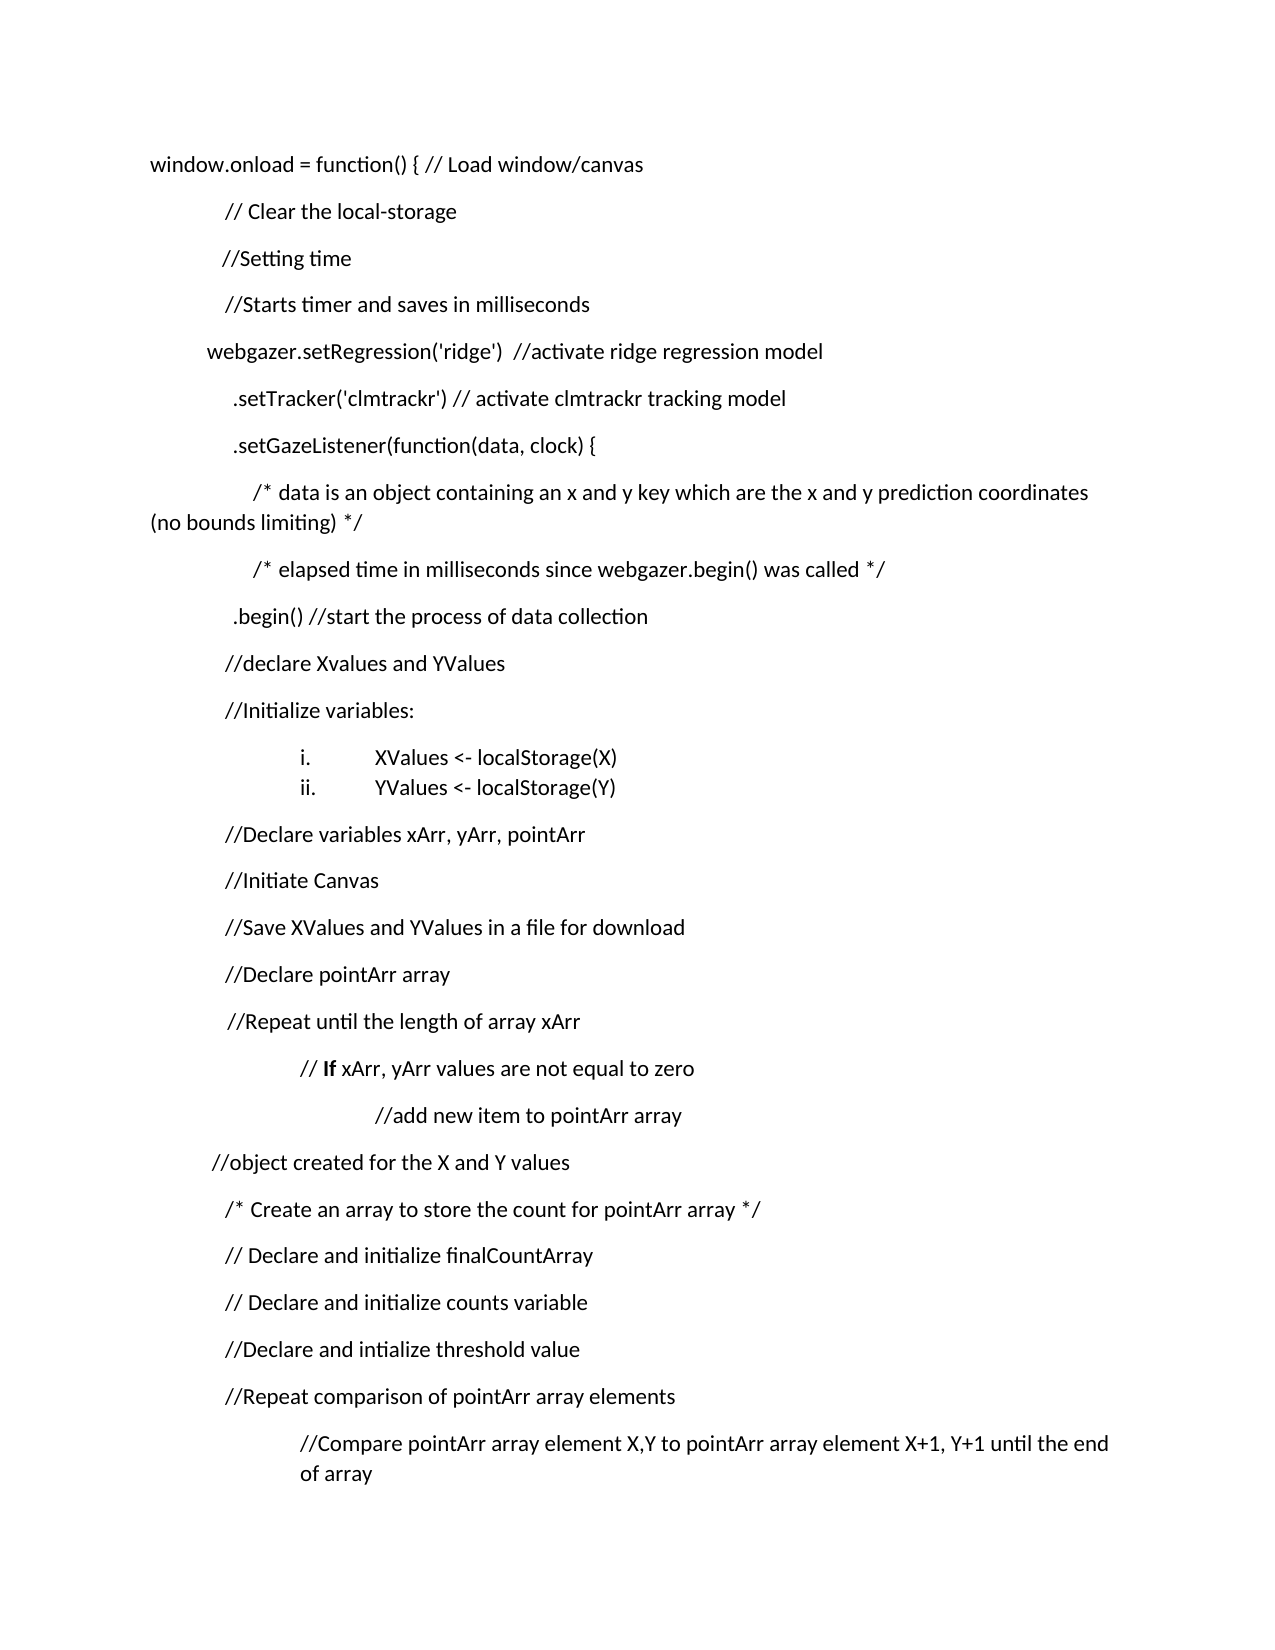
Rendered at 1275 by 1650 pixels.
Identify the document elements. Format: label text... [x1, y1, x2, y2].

text window.onload = function() { // Load window/canvas [150, 150, 1125, 178]
text //Initialize variables: [150, 696, 1125, 724]
text //object created for the X and Y values [150, 1148, 1125, 1176]
text /* data is an object containing an x and y key which are the x and y prediction coordinates (no bounds limiting) */ [150, 478, 1125, 536]
text //declare Xvalues and YValues [150, 649, 1125, 677]
text /* elapsed time in milliseconds since webgazer.begin() was called */ [150, 555, 1125, 583]
text //Repeat until the length of array xArr [150, 1007, 1125, 1035]
text webgazer.setRegression('ridge') //activate ridge regression model [150, 337, 1125, 366]
text //Declare pointArr array [150, 960, 1125, 988]
text // Declare and initialize counts variable [150, 1288, 1125, 1317]
text //Setting time [150, 244, 1125, 272]
text //Starts timer and saves in milliseconds [150, 291, 1125, 319]
text // Declare and initialize finalCountArray [150, 1242, 1125, 1270]
text //Declare and intialize threshold value [150, 1335, 1125, 1363]
text //Compare pointArr array element X,Y to pointArr array element X+1, Y+1 until the end of array [300, 1429, 1125, 1487]
list XValues <- localStorage(X) [300, 743, 1125, 771]
text //Save XValues and YValues in a file for download [150, 913, 1125, 942]
text .begin() //start the process of data collection [150, 602, 1125, 630]
text /* Create an array to store the count for pointArr array */ [150, 1195, 1125, 1223]
text //Initiate Canvas [150, 867, 1125, 895]
text // Clear the local-storage [150, 197, 1125, 225]
list YValues <- localStorage(Y) [300, 773, 1125, 801]
text .setGazeListener(function(data, clock) { [150, 431, 1125, 459]
text // If xArr, yArr values are not equal to zero [150, 1054, 1125, 1082]
text .setTracker('clmtrackr') // activate clmtrackr tracking model [150, 384, 1125, 412]
text //Declare variables xArr, yArr, pointArr [225, 820, 1125, 848]
text //Repeat comparison of pointArr array elements [150, 1382, 1125, 1410]
text //add new item to pointArr array [150, 1101, 1125, 1129]
